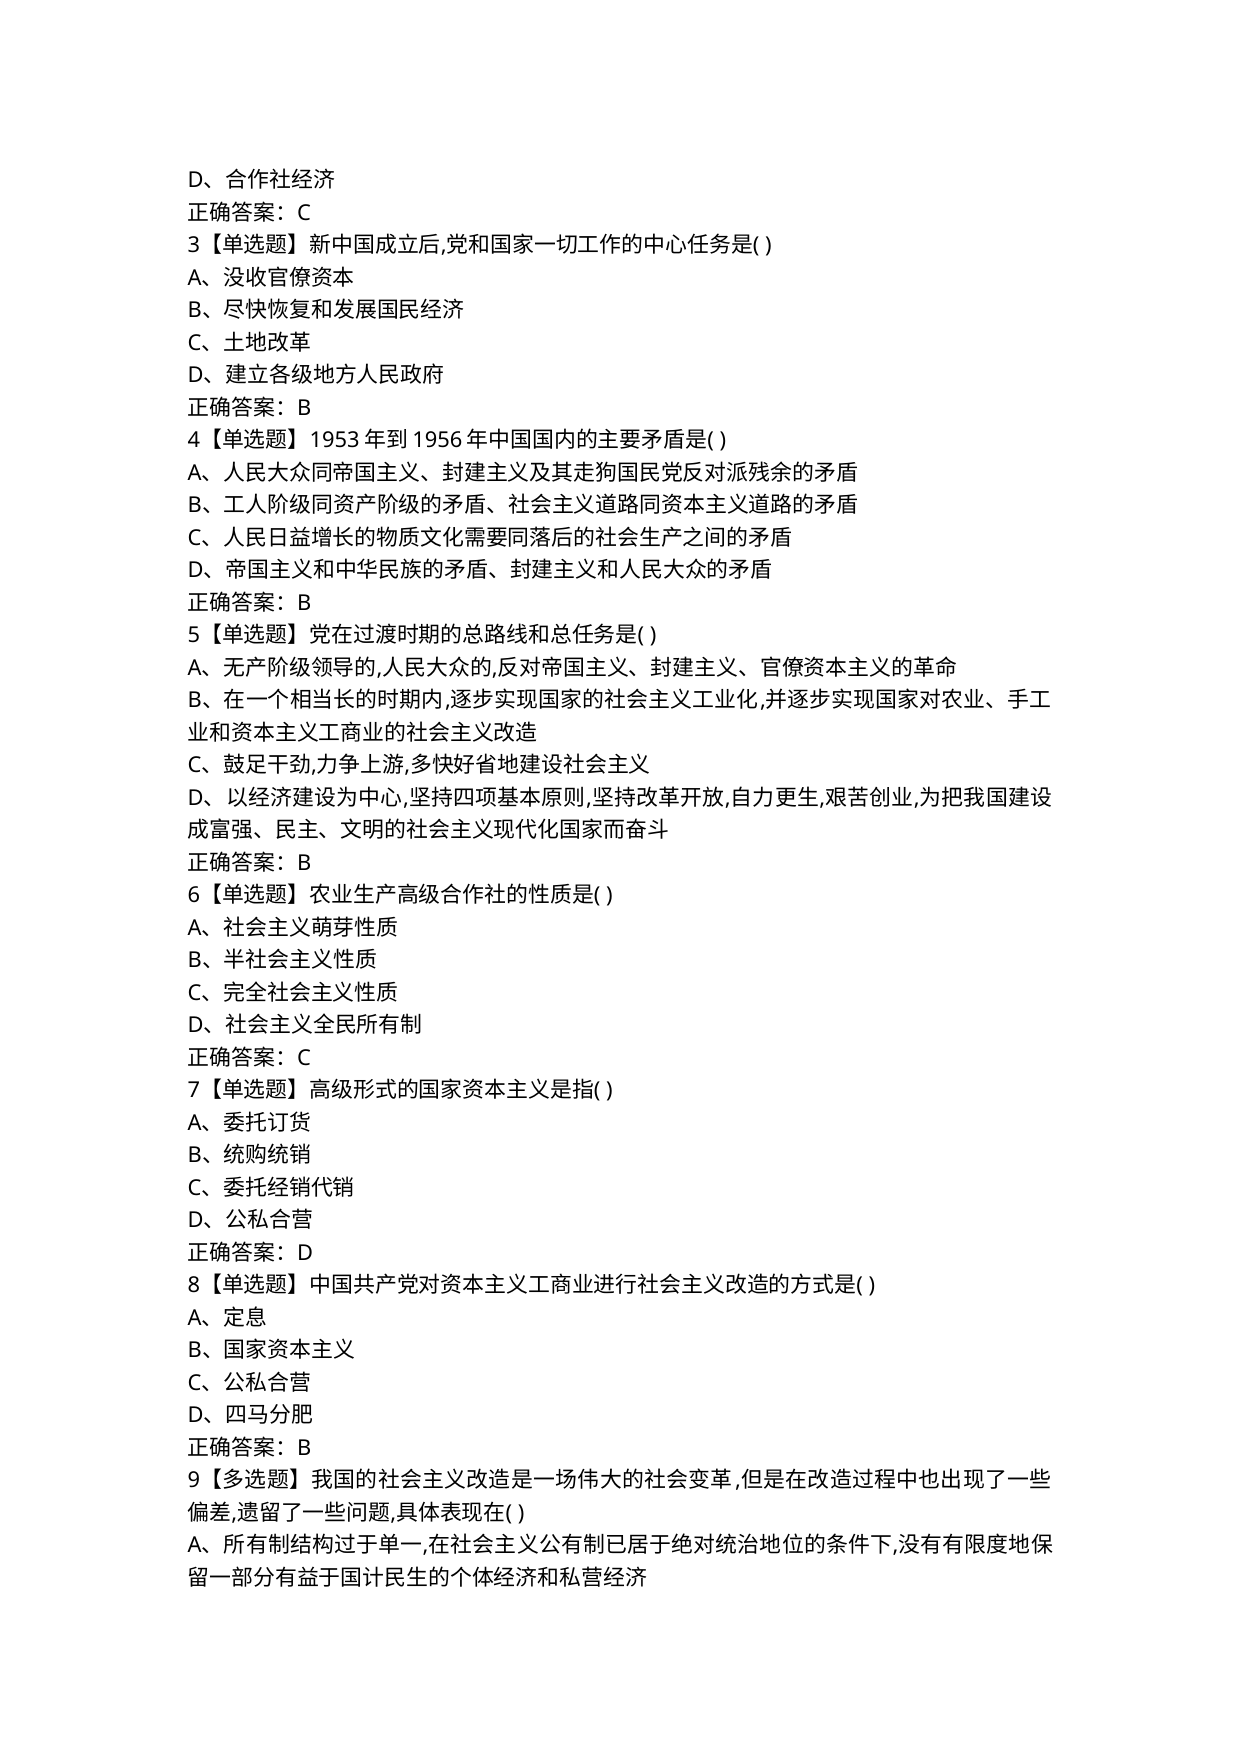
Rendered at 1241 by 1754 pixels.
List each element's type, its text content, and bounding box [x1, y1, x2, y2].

text D、合作社经济 [187, 162, 1053, 194]
text 正确答案：D [187, 1234, 1053, 1267]
text 3【单选题】新中国成立后,党和国家一切工作的中心任务是( ) [187, 227, 1053, 259]
text 5【单选题】党在过渡时期的总路线和总任务是( ) [187, 617, 1053, 649]
text D、以经济建设为中心,坚持四项基本原则,坚持改革开放,自力更生,艰苦创业,为把我国建设成富强、民主、文明的社会主义现代化国家而奋斗 [187, 779, 1053, 844]
text C、人民日益增长的物质文化需要同落后的社会生产之间的矛盾 [187, 519, 1053, 552]
text B、半社会主义性质 [187, 942, 1053, 974]
text C、完全社会主义性质 [187, 974, 1053, 1007]
text A、所有制结构过于单一,在社会主义公有制已居于绝对统治地位的条件下,没有有限度地保留一部分有益于国计民生的个体经济和私营经济 [187, 1527, 1053, 1592]
text 正确答案：C [187, 1039, 1053, 1072]
text D、社会主义全民所有制 [187, 1007, 1053, 1039]
text 正确答案：B [187, 389, 1053, 422]
text 8【单选题】中国共产党对资本主义工商业进行社会主义改造的方式是( ) [187, 1267, 1053, 1299]
text 6【单选题】农业生产高级合作社的性质是( ) [187, 877, 1053, 909]
text D、公私合营 [187, 1202, 1053, 1234]
text D、建立各级地方人民政府 [187, 357, 1053, 389]
text A、人民大众同帝国主义、封建主义及其走狗国民党反对派残余的矛盾 [187, 454, 1053, 487]
text C、鼓足干劲,力争上游,多快好省地建设社会主义 [187, 747, 1053, 779]
text C、委托经销代销 [187, 1169, 1053, 1202]
text B、统购统销 [187, 1137, 1053, 1169]
text 正确答案：B [187, 844, 1053, 877]
text B、国家资本主义 [187, 1332, 1053, 1364]
text A、没收官僚资本 [187, 259, 1053, 292]
text 9【多选题】我国的社会主义改造是一场伟大的社会变革,但是在改造过程中也出现了一些偏差,遗留了一些问题,具体表现在( ) [187, 1462, 1053, 1527]
text A、委托订货 [187, 1104, 1053, 1137]
text 正确答案：C [187, 194, 1053, 227]
text 正确答案：B [187, 584, 1053, 617]
text 4【单选题】1953年到1956年中国国内的主要矛盾是( ) [187, 422, 1053, 454]
text 7【单选题】高级形式的国家资本主义是指( ) [187, 1072, 1053, 1104]
text 正确答案：B [187, 1429, 1053, 1462]
text A、无产阶级领导的,人民大众的,反对帝国主义、封建主义、官僚资本主义的革命 [187, 649, 1053, 682]
text A、社会主义萌芽性质 [187, 909, 1053, 942]
text C、土地改革 [187, 324, 1053, 357]
text C、公私合营 [187, 1364, 1053, 1397]
text D、四马分肥 [187, 1397, 1053, 1429]
text B、在一个相当长的时期内,逐步实现国家的社会主义工业化,并逐步实现国家对农业、手工业和资本主义工商业的社会主义改造 [187, 682, 1053, 747]
text B、工人阶级同资产阶级的矛盾、社会主义道路同资本主义道路的矛盾 [187, 487, 1053, 519]
text A、定息 [187, 1299, 1053, 1332]
text D、帝国主义和中华民族的矛盾、封建主义和人民大众的矛盾 [187, 552, 1053, 584]
text B、尽快恢复和发展国民经济 [187, 292, 1053, 324]
